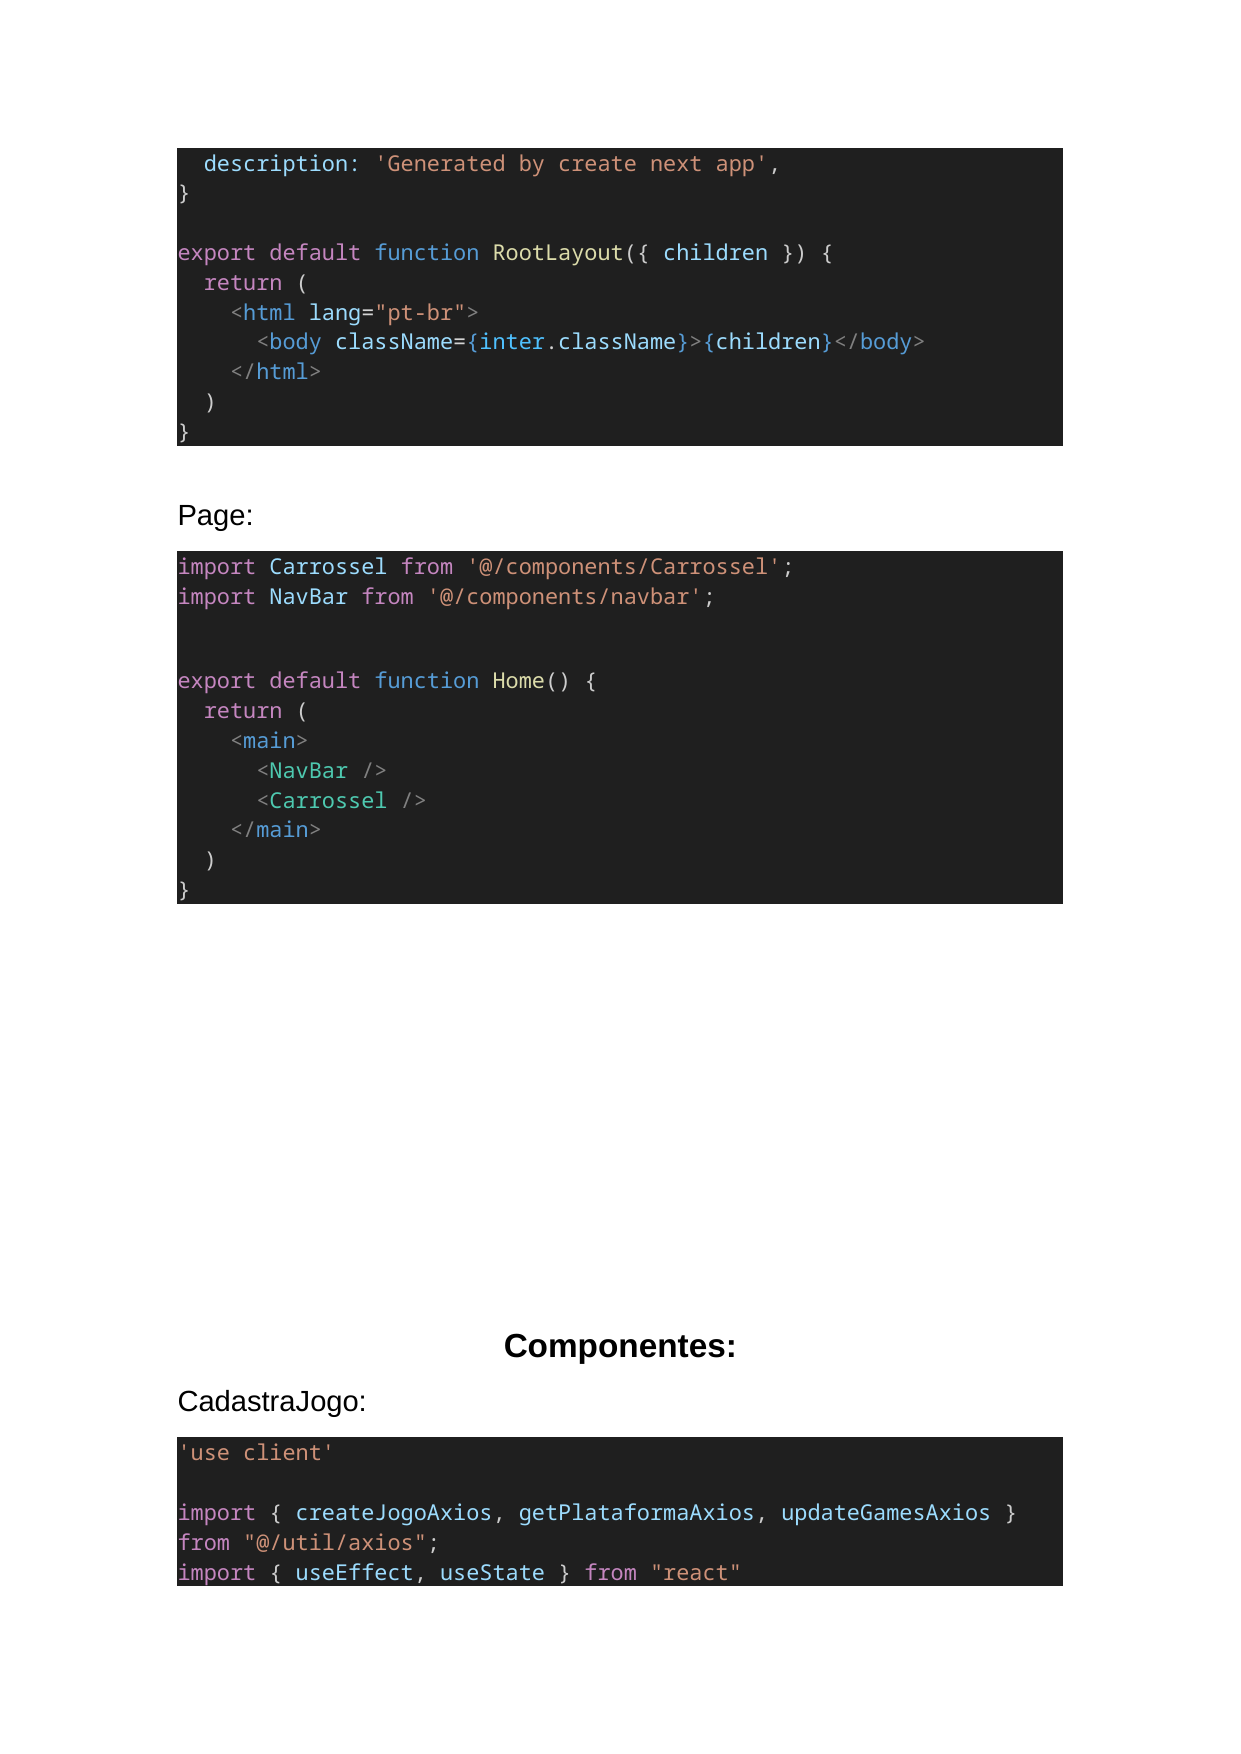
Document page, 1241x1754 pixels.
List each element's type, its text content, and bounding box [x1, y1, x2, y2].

text import NavBar from '@/components/navbar'; [177, 581, 1063, 611]
text import Carrossel from '@/components/Carrossel'; [177, 551, 1063, 581]
text } [177, 177, 1063, 207]
text CadastraJogo: [177, 1384, 1063, 1418]
text export default function RootLayout({ children }) { [177, 237, 1063, 267]
text Page: [177, 498, 1063, 532]
text <body className={inter.className}>{children}</body> [177, 326, 1063, 356]
text 'use client' [177, 1437, 1063, 1467]
text </html> [177, 356, 1063, 386]
text } [177, 874, 1063, 904]
text import { useEffect, useState } from "react" [177, 1556, 1063, 1586]
text <NavBar /> [177, 755, 1063, 785]
text ) [177, 844, 1063, 874]
text <html lang="pt-br"> [177, 297, 1063, 326]
text </main> [177, 814, 1063, 844]
text import { createJogoAxios, getPlataformaAxios, updateGamesAxios } from "@/util/axios"; [177, 1497, 1063, 1556]
text <Carrossel /> [177, 785, 1063, 814]
text return ( [177, 695, 1063, 725]
text return ( [177, 267, 1063, 297]
text } [177, 416, 1063, 446]
text ) [177, 386, 1063, 416]
text Componentes: [177, 1326, 1063, 1365]
text description: 'Generated by create next app', [177, 148, 1063, 177]
text export default function Home() { [177, 666, 1063, 695]
text <main> [177, 725, 1063, 755]
